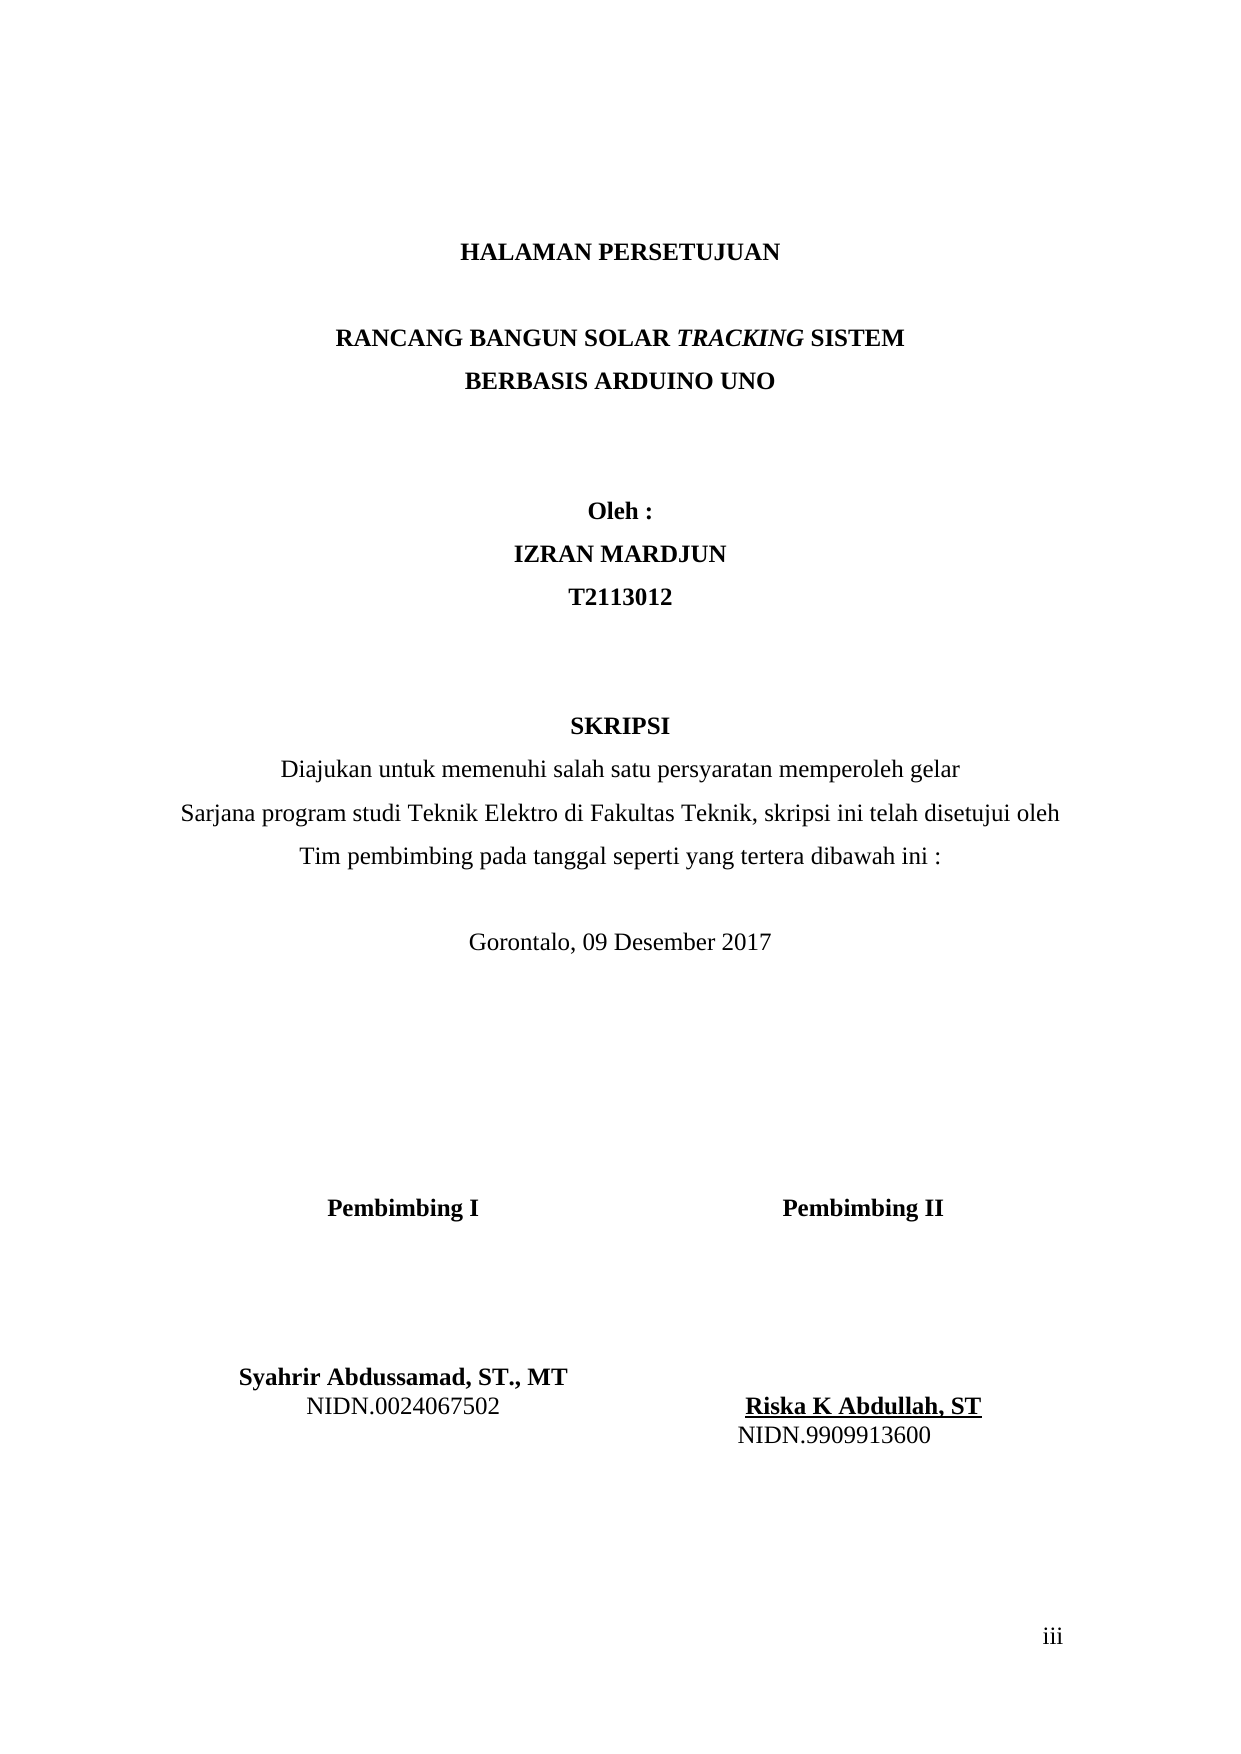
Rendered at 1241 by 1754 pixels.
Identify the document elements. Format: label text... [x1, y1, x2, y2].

text T2113012 [177, 582, 1063, 611]
text RANCANG BANGUN SOLAR TRACKING SISTEM [177, 323, 1063, 352]
text Gorontalo, 09 Desember 2017 [177, 927, 1063, 956]
text IZRAN MARDJUN [177, 539, 1063, 568]
text SKRIPSI [177, 711, 1063, 740]
text Oleh : [177, 496, 1063, 524]
text HALAMAN PERSETUJUAN [177, 237, 1063, 266]
text BERBASIS ARDUINO UNO [177, 366, 1063, 395]
text Diajukan untuk memenuhi salah satu persyaratan memperoleh gelar [177, 754, 1063, 783]
text Sarjana program studi Teknik Elektro di Fakultas Teknik, skripsi ini telah disetujui oleh Tim pembimbing pada tanggal seperti yang tertera dibawah ini : [177, 798, 1063, 869]
